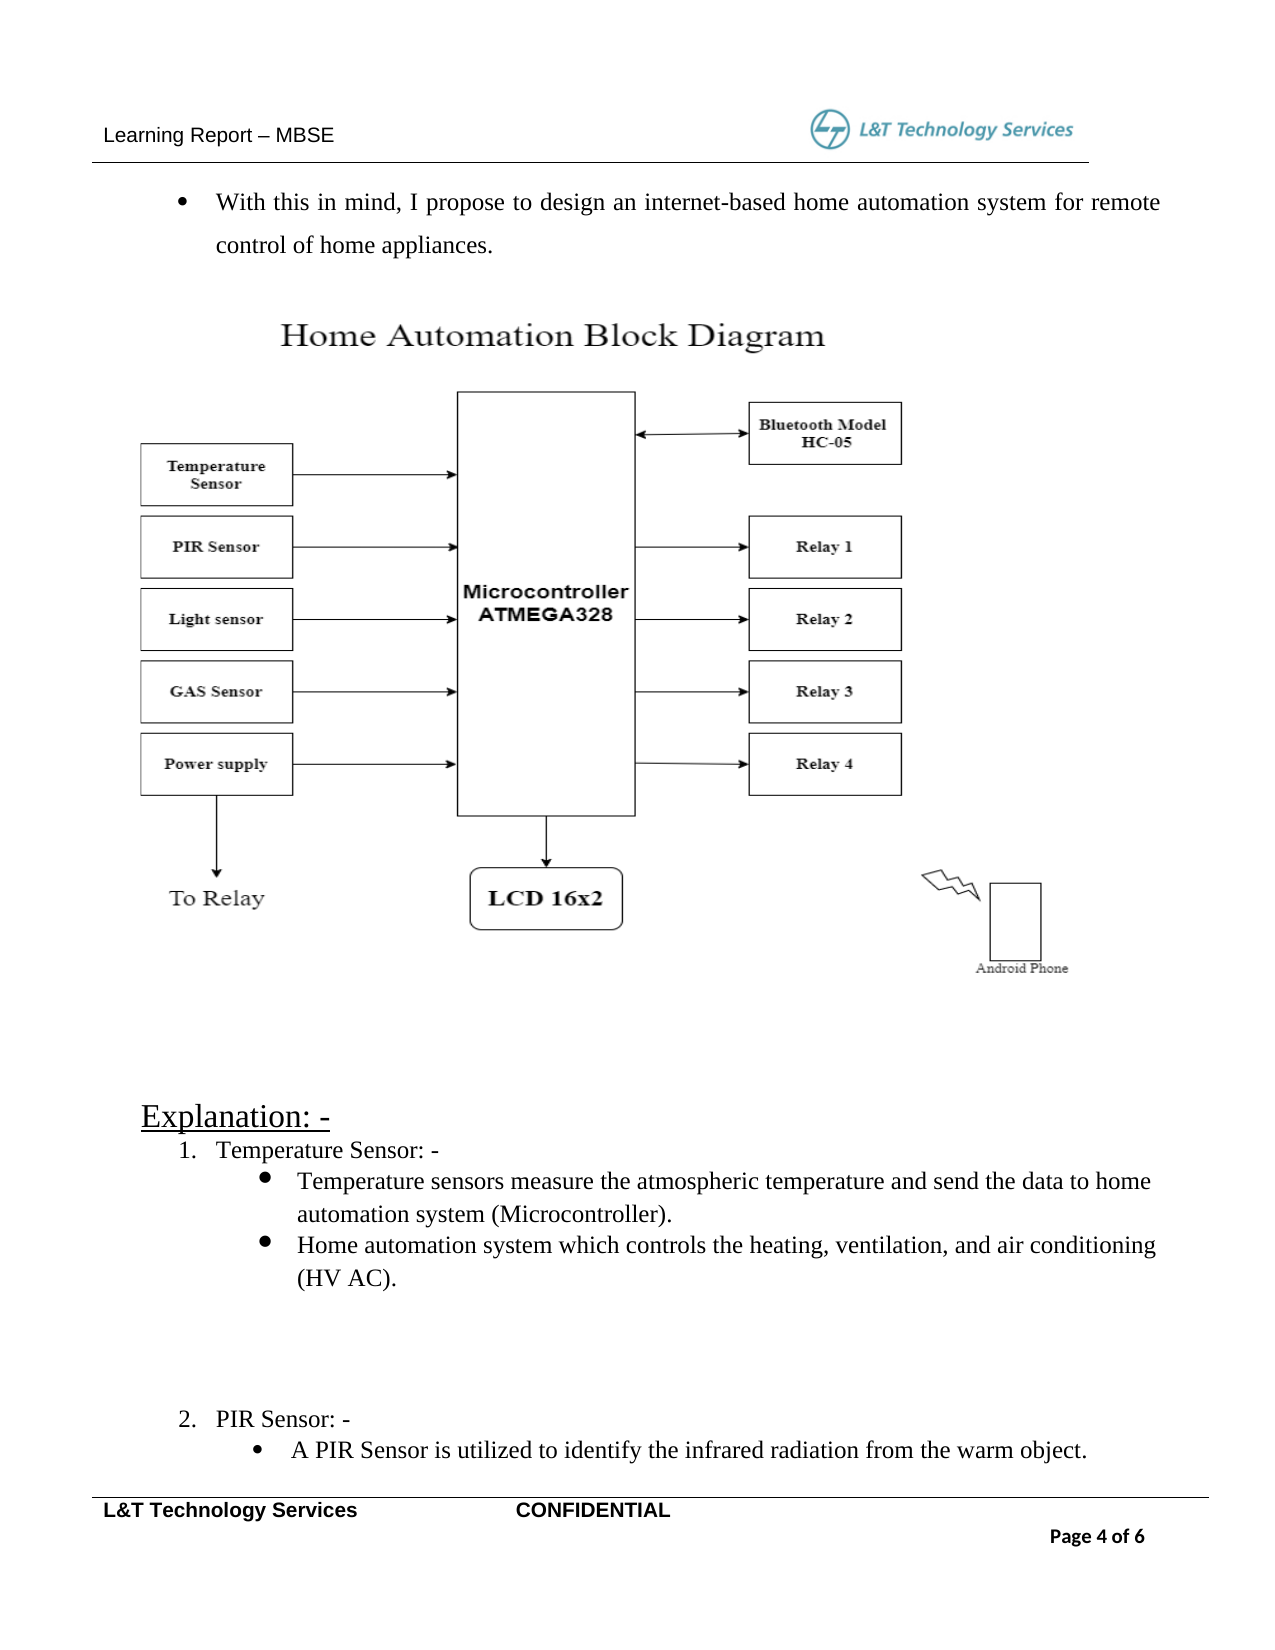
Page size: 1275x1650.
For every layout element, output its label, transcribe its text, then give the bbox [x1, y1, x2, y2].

list With this in mind, I propose to design an internet-based home automation system for remote control of home appliances. [178, 187, 1162, 259]
list Temperature sensors measure the atmospheric temperature and send the data to home automation system (Microcontroller). [259, 1166, 1162, 1228]
list A PIR Sensor is utilized to identify the infrared radiation from the warm object. [253, 1436, 1162, 1464]
list Temperature Sensor: - [178, 1135, 1162, 1164]
text Explanation: - [103, 1097, 1162, 1135]
picture [140, 316, 1081, 982]
list Home automation system which controls the heating, ventilation, and air conditioning (HV AC). [259, 1230, 1162, 1292]
list PIR Sensor: - [178, 1404, 1162, 1433]
